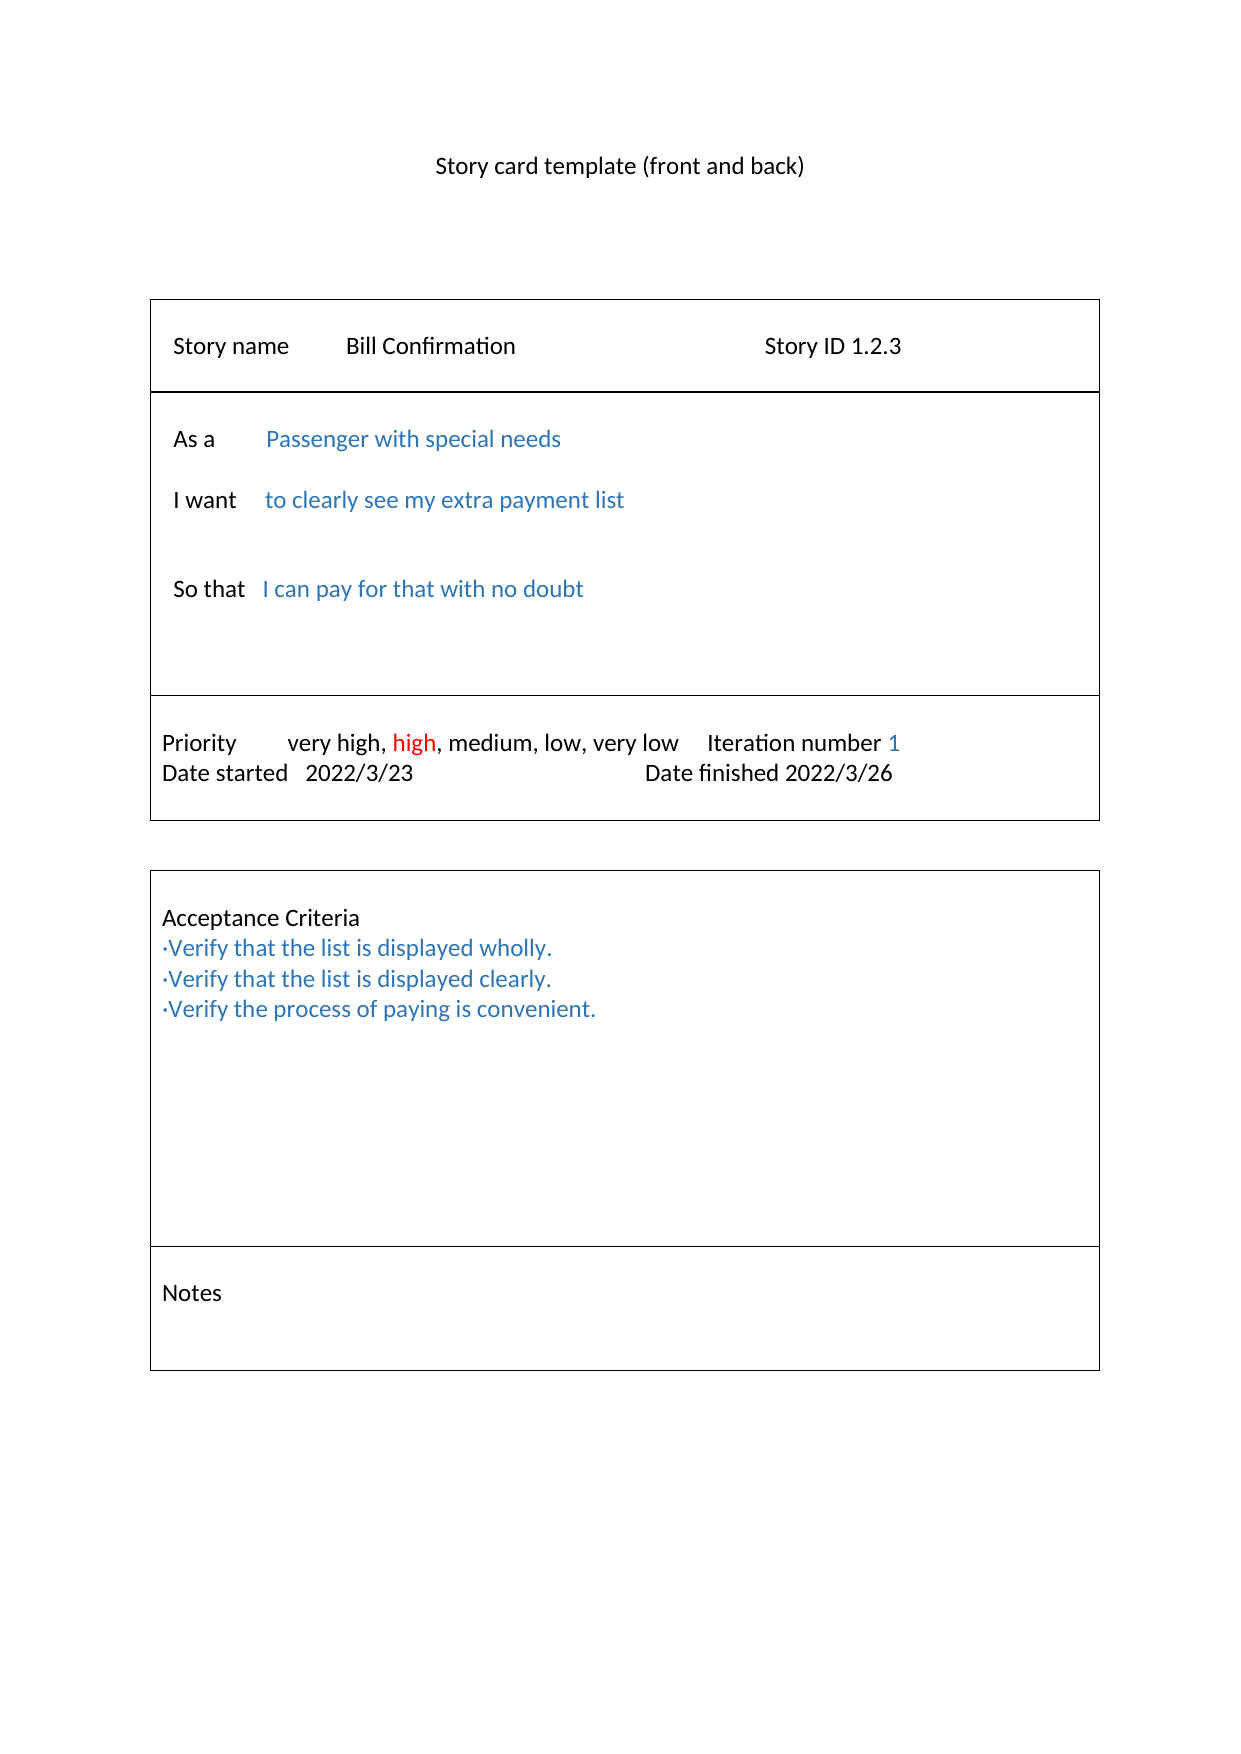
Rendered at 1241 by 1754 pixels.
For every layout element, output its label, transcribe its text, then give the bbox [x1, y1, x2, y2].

table_cell As a Passenger with special needs I want to clearly see my extra payment list So that I can pay for that with no doubt [151, 393, 1099, 695]
text Story card template (front and back) [150, 150, 1090, 181]
table_cell Notes [151, 1247, 1099, 1370]
table_cell Priority very high, high, medium, low, very low Iteration number 1 Date started 2022/3/23 Date finished 2022/3/26 [151, 696, 1099, 819]
table_header Acceptance Criteria ·Verify that the list is displayed wholly. ·Verify that the list is displayed clearly. ·Verify the process of paying is convenient. [151, 871, 1099, 1246]
table_header Story name Bill Confirmation Story ID 1.2.3 [151, 300, 1099, 391]
